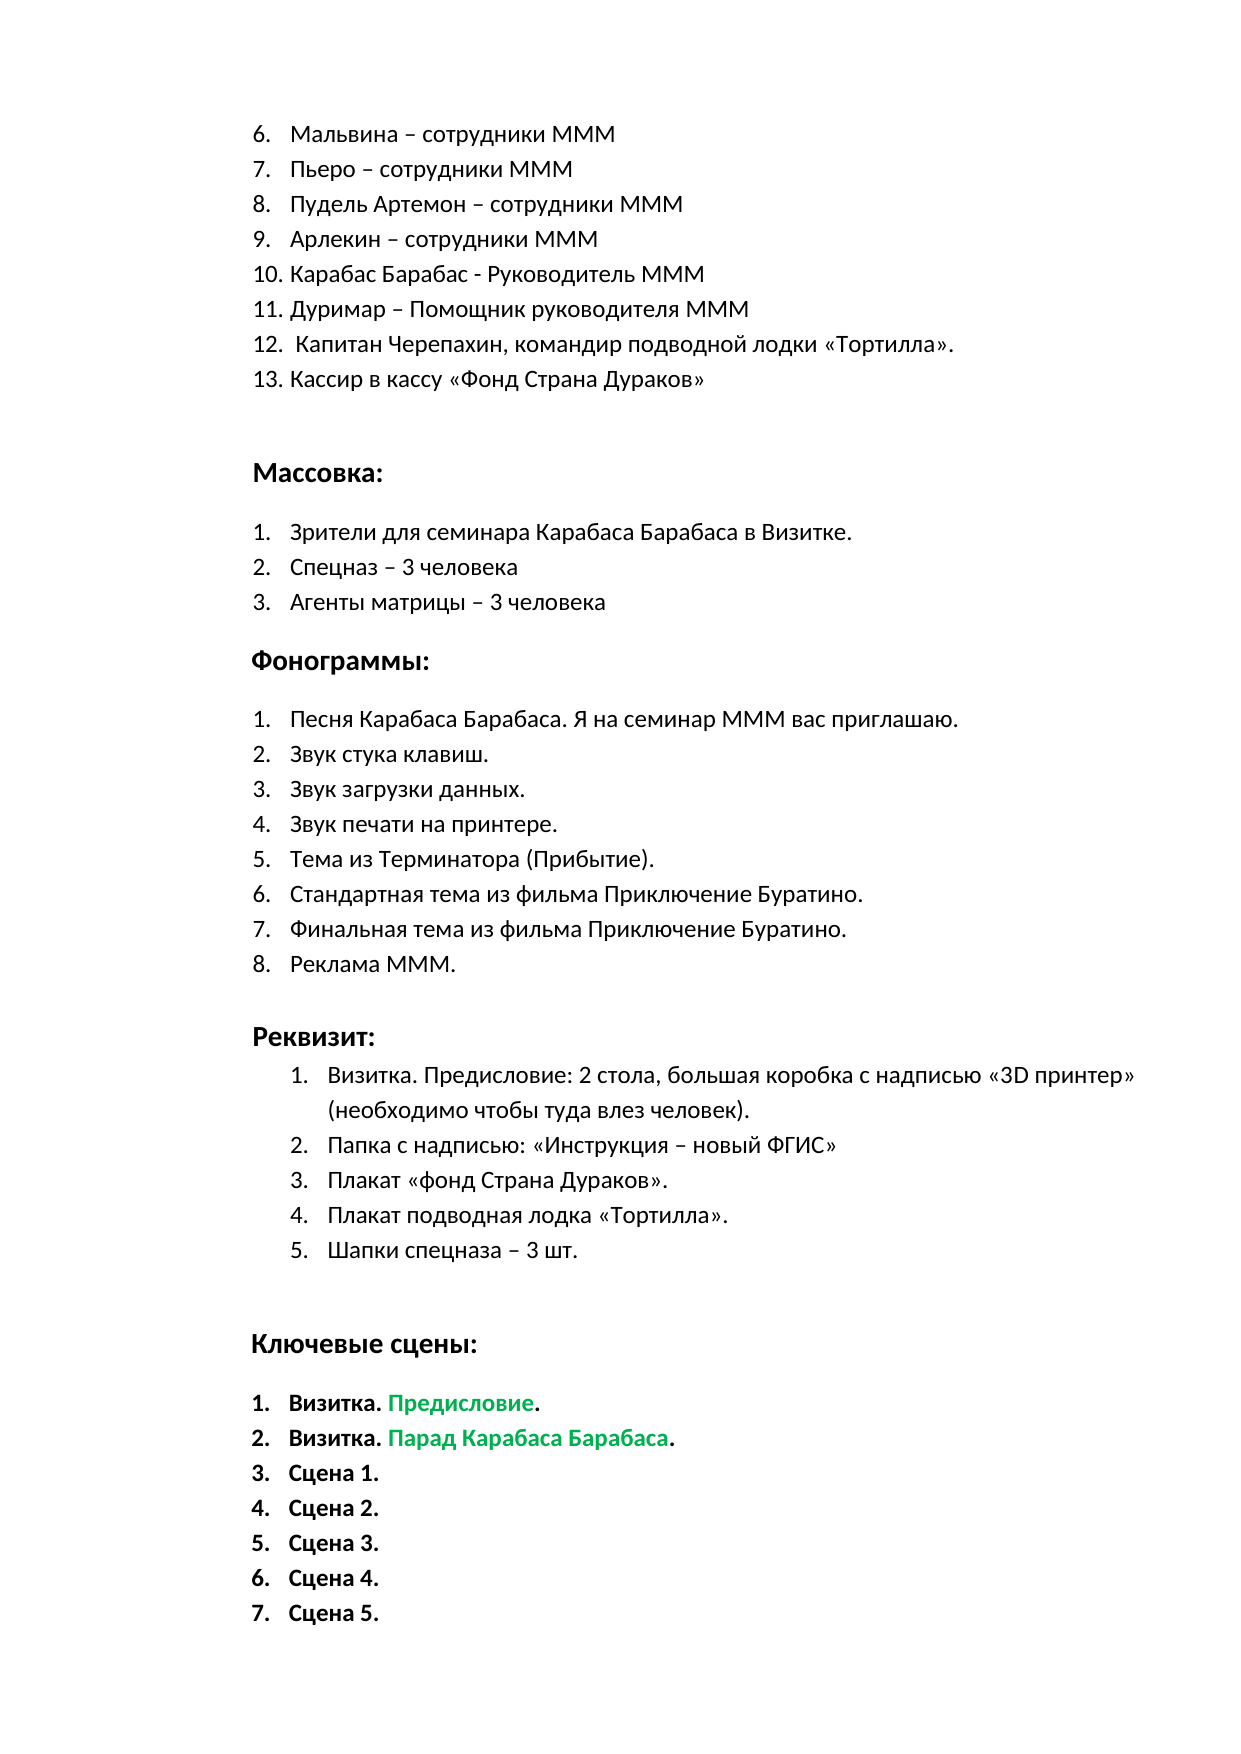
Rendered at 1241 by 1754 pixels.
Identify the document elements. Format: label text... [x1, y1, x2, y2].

list Пьеро – сотрудники МММ [252, 153, 1152, 184]
list Агенты матрицы – 3 человека [252, 586, 1152, 616]
list Сцена 3. [251, 1527, 1152, 1557]
list Кассир в кассу «Фонд Страна Дураков» [252, 363, 1152, 394]
list Шапки спецназа – 3 шт. [290, 1234, 1152, 1265]
list Стандартная тема из фильма Приключение Буратино. [252, 878, 1152, 909]
list Дуримар – Помощник руководителя МММ [252, 293, 1152, 324]
text Фонограммы: [251, 642, 1152, 677]
list Звук печати на принтере. [252, 808, 1152, 839]
list Пудель Артемон – сотрудники МММ [252, 188, 1152, 219]
list Карабас Барабас - Руководитель МММ [252, 258, 1152, 289]
list Арлекин – сотрудники МММ [252, 223, 1152, 254]
list Визитка. Парад Карабаса Барабаса. [251, 1422, 1152, 1452]
list Визитка. Предисловие: 2 стола, большая коробка с надписью «3D принтер» (необходимо чтобы туда влез человек). [290, 1059, 1152, 1125]
list Финальная тема из фильма Приключение Буратино. [252, 913, 1152, 944]
list Зрители для семинара Карабаса Барабаса в Визитке. [252, 516, 1152, 546]
list Сцена 5. [251, 1597, 1152, 1627]
list Папка с надписью: «Инструкция – новый ФГИС» [290, 1129, 1152, 1160]
list Звук стука клавиш. [252, 738, 1152, 769]
list Сцена 1. [251, 1457, 1152, 1487]
list Песня Карабаса Барабаса. Я на семинар МММ вас приглашаю. [252, 703, 1152, 734]
list Сцена 4. [251, 1562, 1152, 1592]
list Тема из Терминатора (Прибытие). [252, 843, 1152, 874]
list Плакат подводная лодка «Тортилла». [290, 1199, 1152, 1230]
list Реквизит: [252, 1018, 1152, 1054]
list Реклама МММ. [252, 948, 1152, 979]
list Мальвина – сотрудники МММ [252, 118, 1152, 149]
text Массовка: [252, 454, 1152, 489]
text Ключевые сцены: [251, 1325, 1152, 1361]
list Спецназ – 3 человека [252, 551, 1152, 581]
list Звук загрузки данных. [252, 773, 1152, 804]
list Визитка. Предисловие. [251, 1387, 1152, 1417]
list Плакат «фонд Страна Дураков». [290, 1164, 1152, 1195]
list Капитан Черепахин, командир подводной лодки «Тортилла». [252, 328, 1152, 359]
list Сцена 2. [251, 1492, 1152, 1522]
